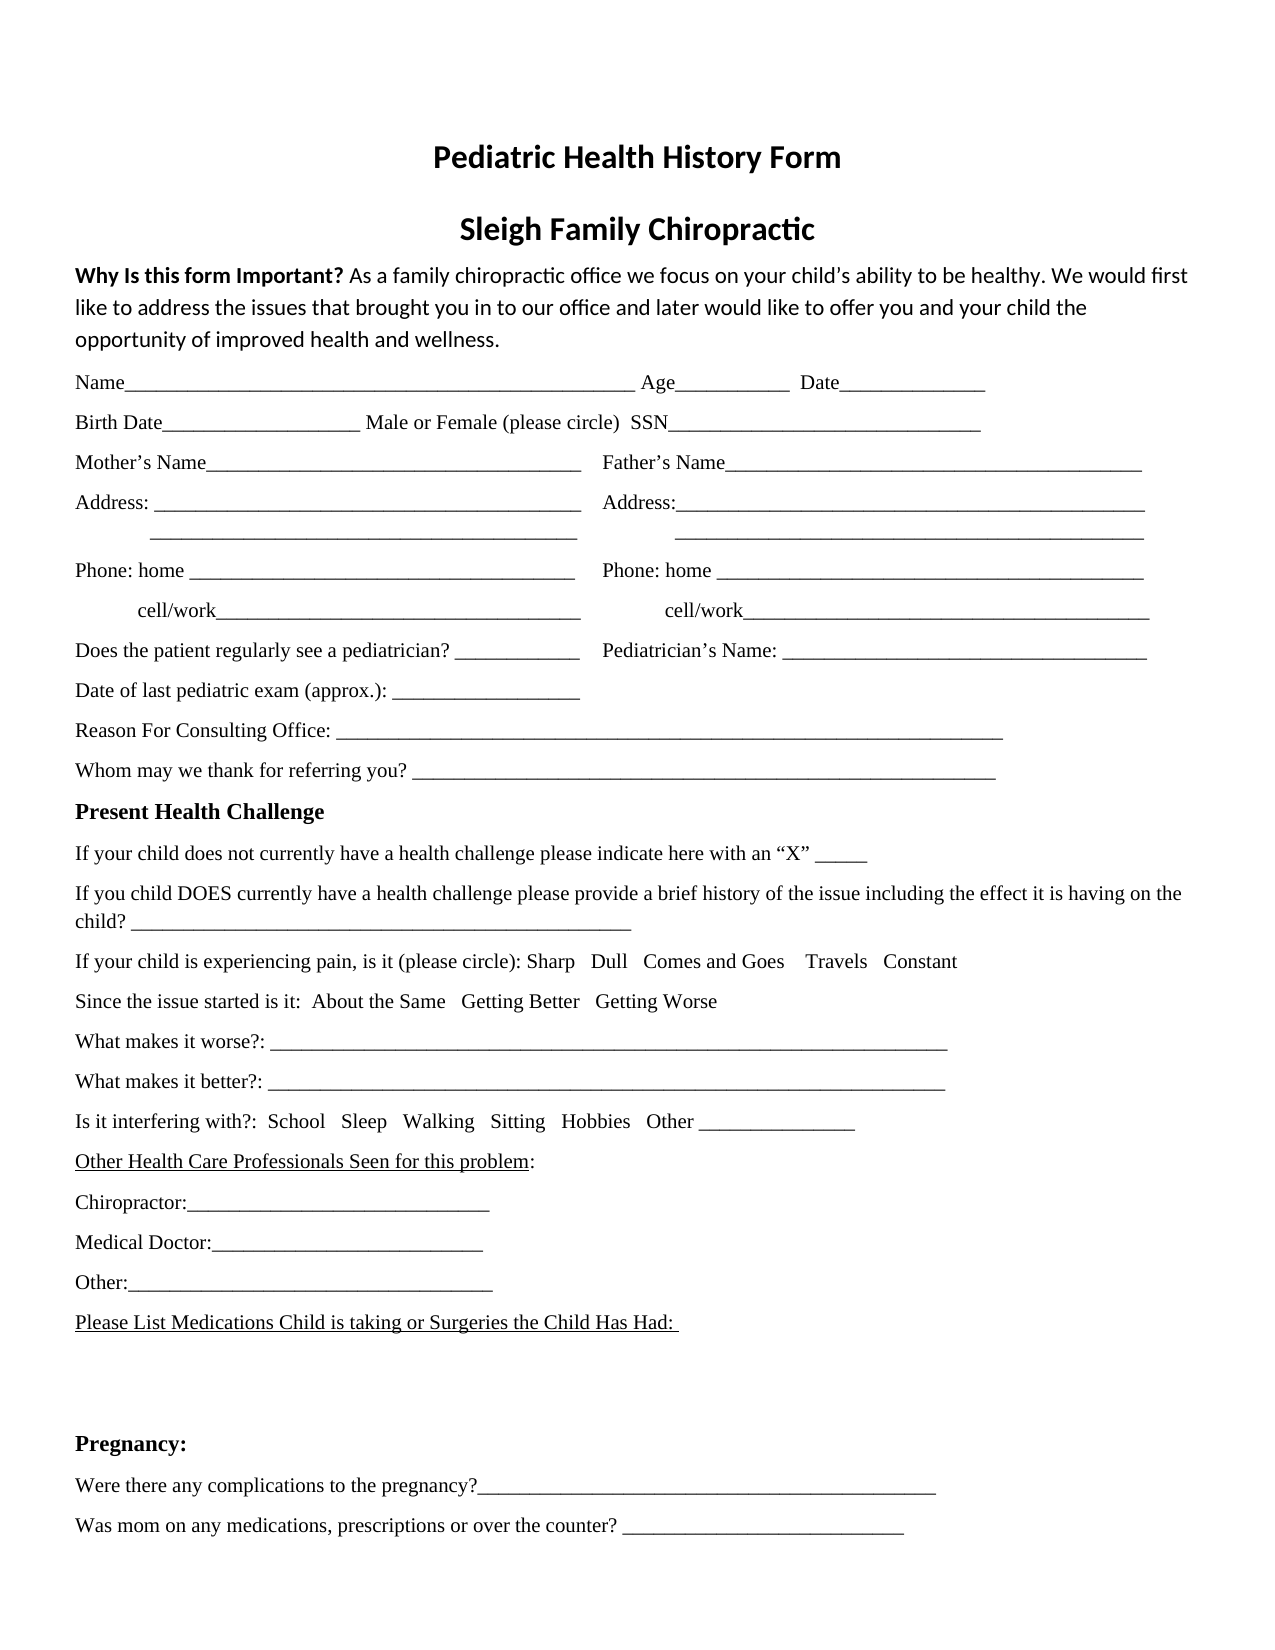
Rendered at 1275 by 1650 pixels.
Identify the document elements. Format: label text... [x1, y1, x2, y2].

text If your child is experiencing pain, is it (please circle): Sharp Dull Comes and Goes Travels Constant [75, 949, 1200, 973]
text Phone: home _____________________________________ Phone: home _________________________________________ [75, 558, 1200, 582]
text If you child DOES currently have a health challenge please provide a brief history of the issue including the effect it is having on the child? ________________________________________________ [75, 881, 1200, 933]
text Pregnancy: [75, 1430, 1200, 1457]
text Other Health Care Professionals Seen for this problem: [75, 1149, 1200, 1173]
text Is it interfering with?: School Sleep Walking Sitting Hobbies Other _______________ [75, 1109, 1200, 1133]
text If your child does not currently have a health challenge please indicate here with an “X” _____ [75, 841, 1200, 865]
text Please List Medications Child is taking or Surgeries the Child Has Had: [75, 1310, 1200, 1334]
text Does the patient regularly see a pediatrician? ____________ Pediatrician’s Name: ___________________________________ [75, 638, 1200, 662]
text cell/work___________________________________ cell/work_______________________________________ [75, 598, 1200, 622]
text Were there any complications to the pregnancy?____________________________________________ [75, 1473, 1200, 1497]
text Chiropractor:_____________________________ [75, 1189, 1200, 1214]
text Since the issue started is it: About the Same Getting Better Getting Worse [75, 989, 1200, 1013]
text Mother’s Name____________________________________ Father’s Name________________________________________ [75, 450, 1200, 474]
text Reason For Consulting Office: ________________________________________________________________ [75, 718, 1200, 742]
text What makes it worse?: _________________________________________________________________ [75, 1029, 1200, 1053]
text Other:___________________________________ [75, 1270, 1200, 1294]
subtitle Pediatric Health History Form [75, 136, 1200, 177]
text Present Health Challenge [75, 798, 1200, 825]
text Name_________________________________________________ Age___________ Date______________ [75, 370, 1200, 394]
text Medical Doctor:__________________________ [75, 1230, 1200, 1254]
text What makes it better?: _________________________________________________________________ [75, 1069, 1200, 1093]
text Whom may we thank for referring you? ________________________________________________________ [75, 758, 1200, 782]
text Address: _________________________________________ Address:_____________________________________________ _________________________________________ _____________________________________________ [75, 490, 1200, 542]
text Date of last pediatric exam (approx.): __________________ [75, 678, 1200, 702]
text Was mom on any medications, prescriptions or over the counter? ___________________________ [75, 1513, 1200, 1537]
text Why Is this form Important? As a family chiropractic office we focus on your child’s ability to be healthy. We would first like to address the issues that brought you in to our office and later would like to offer you and your child the opportunity of improved health and wellness. [75, 261, 1200, 353]
subtitle Sleigh Family Chiropractic [75, 208, 1200, 248]
text Birth Date___________________ Male or Female (please circle) ______________________________ [75, 410, 1200, 434]
